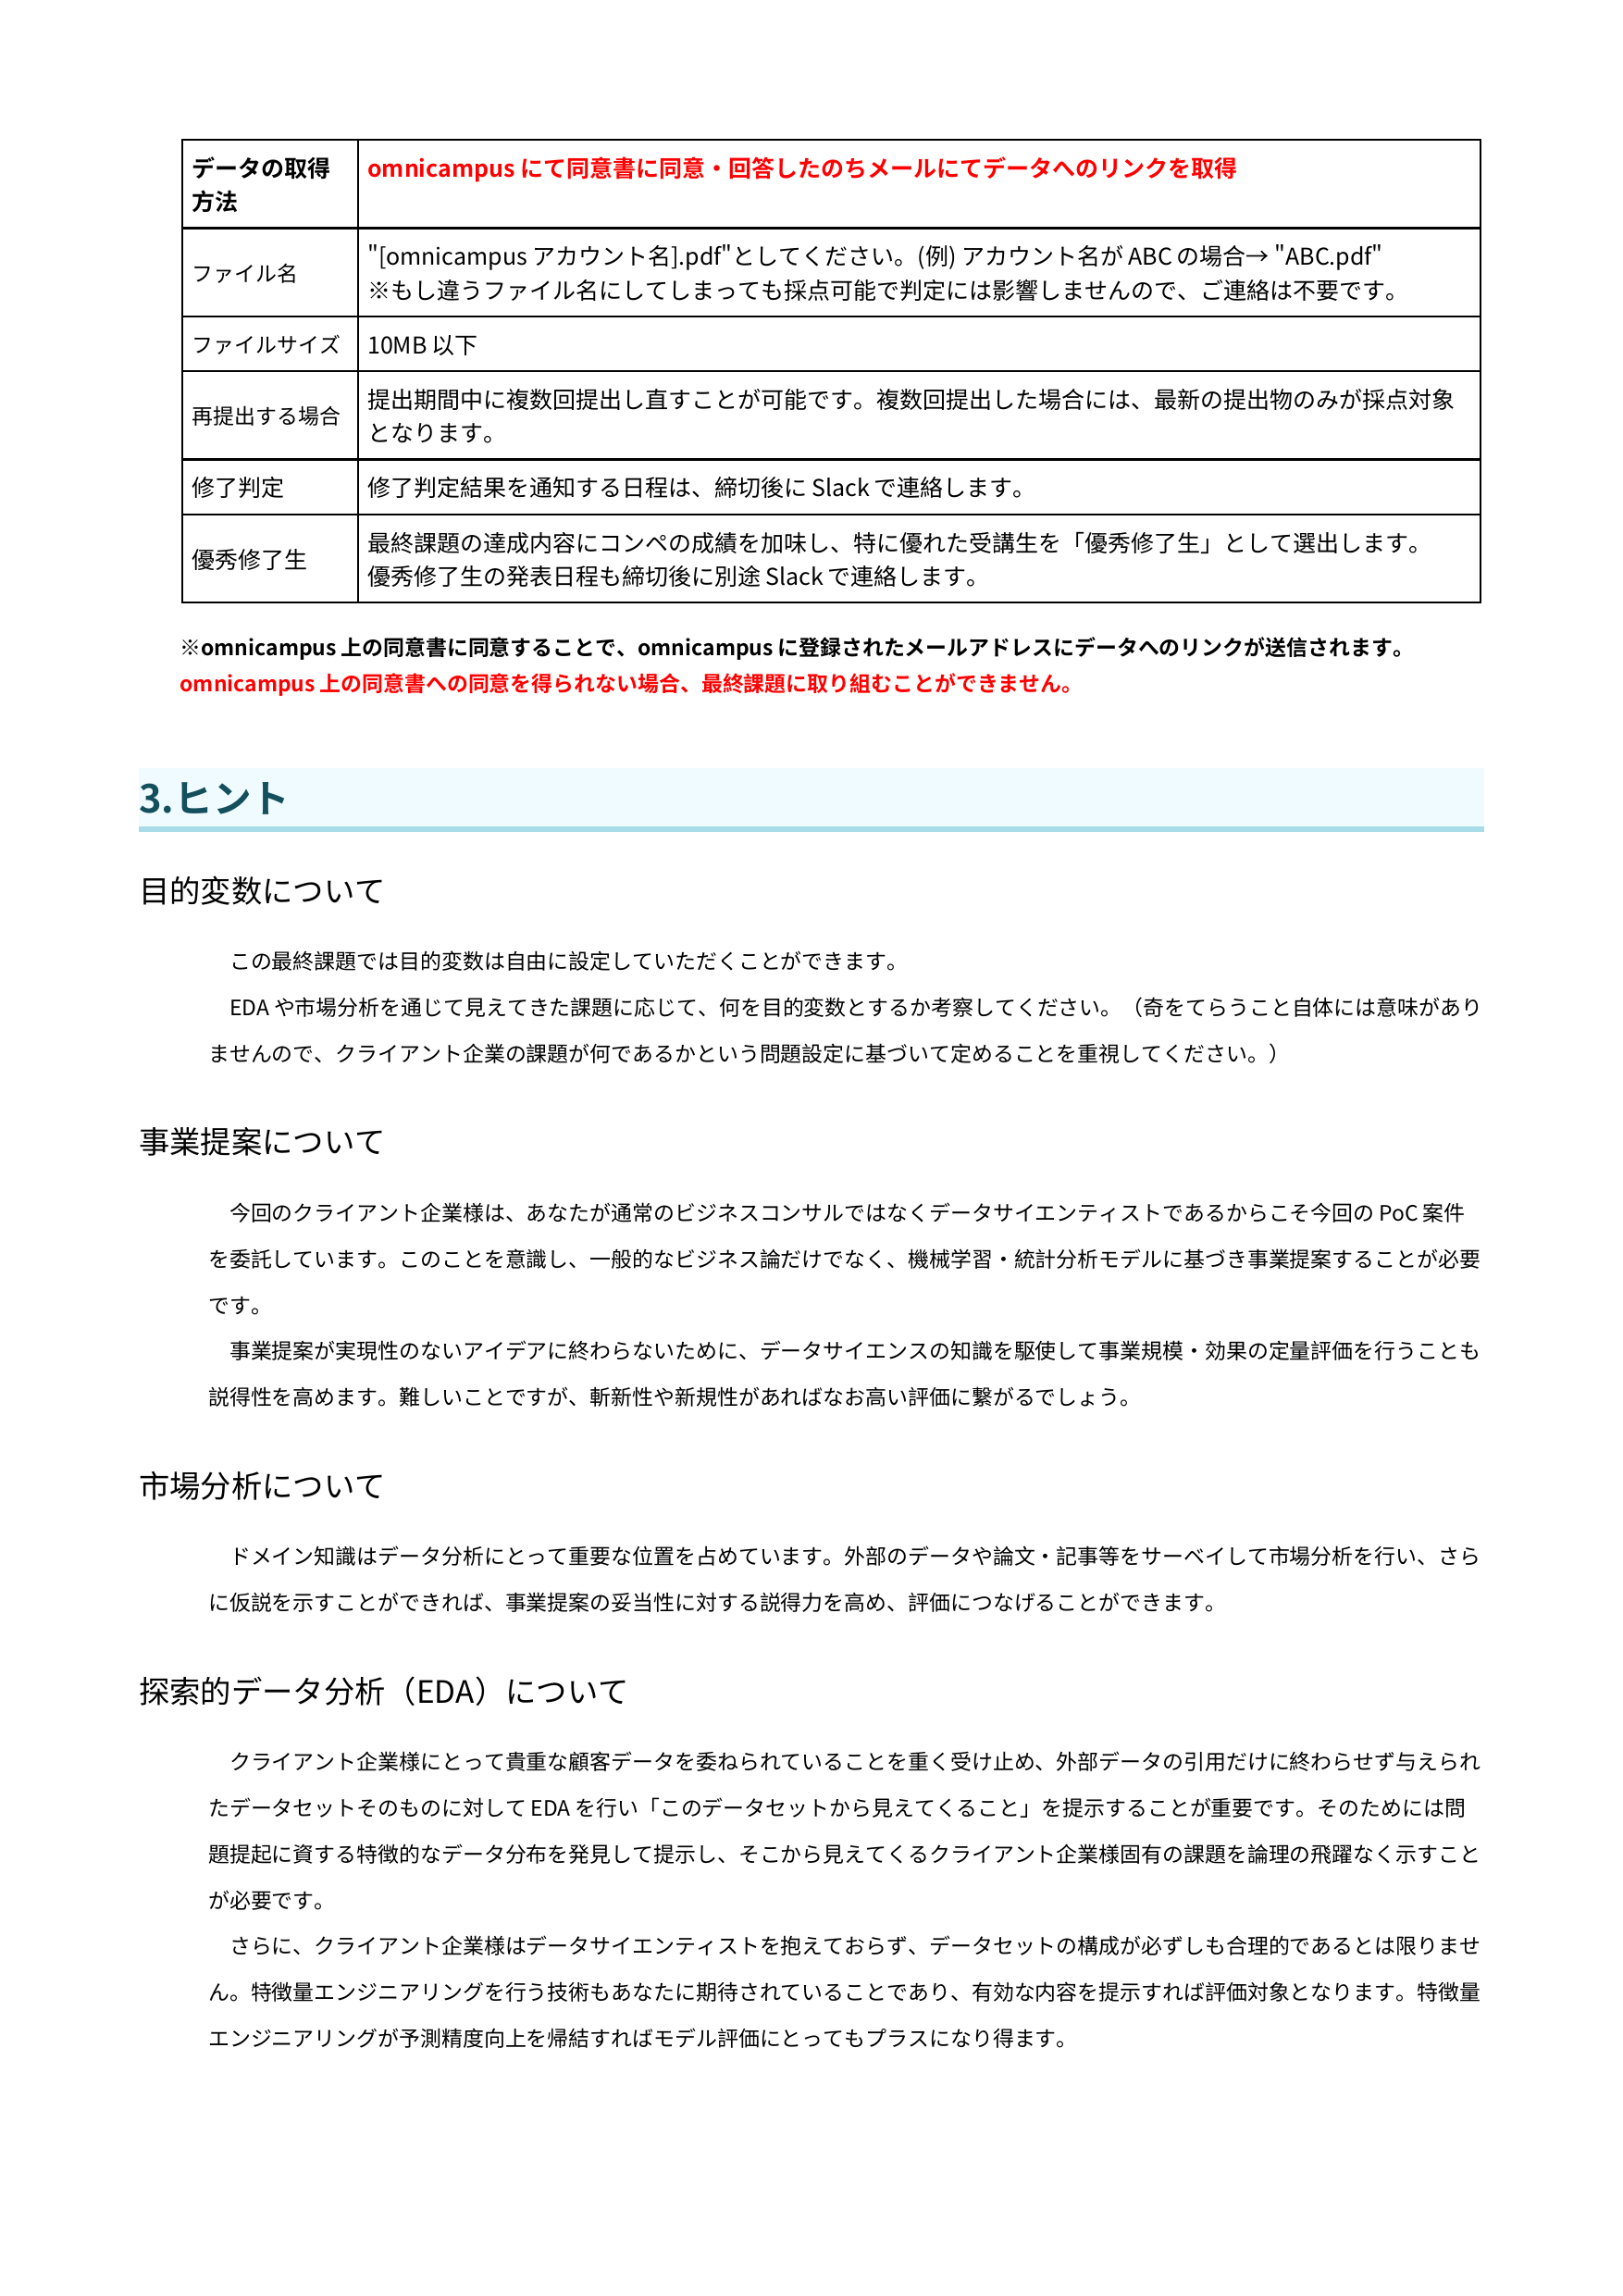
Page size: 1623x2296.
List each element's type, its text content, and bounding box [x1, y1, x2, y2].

text クライアント企業様にとって貴重な顧客データを委ねられていることを重く受け止め、外部データの引用だけに終わらせず与えられたデータセットそのものに対してEDAを行い「このデータセットから見えてくること」を提示することが重要です。そのためには問題提起に資する特徴的なデータ分布を発見して提示し、そこから見えてくるクライアント企業様固有の課題を論理の飛躍なく示すことが必要です。 [208, 1745, 1484, 1915]
text この最終課題では目的変数は自由に設定していただくことができます。 [208, 945, 1484, 975]
text ドメイン知識はデータ分析にとって重要な位置を占めています。外部のデータや論文・記事等をサーベイして市場分析を行い、さらに仮説を示すことができれば、事業提案の妥当性に対する説得力を高め、評価につなげることができます。 [208, 1540, 1484, 1617]
subtitle 探索的データ分析（EDA）について [139, 1667, 1484, 1711]
text 事業提案が実現性のないアイデアに終わらないために、データサイエンスの知識を駆使して事業規模・効果の定量評価を行うことも説得性を高めます。難しいことですが、斬新性や新規性があればなお高い評価に繋がるでしょう。 [208, 1334, 1484, 1411]
table_cell 優秀修了生 [183, 515, 357, 602]
subtitle 事業提案について [139, 1118, 1484, 1162]
text EDAや市場分析を通じて見えてきた課題に応じて、何を目的変数とするか考察してください。（奇をてらうこと自体には意味がありませんので、クライアント企業の課題が何であるかという問題設定に基づいて定めることを重視してください。） [208, 991, 1484, 1068]
table_cell 最終課題の達成内容にコンペの成績を加味し、特に優れた受講生を「優秀修了生」として選出します。 優秀修了生の発表日程も締切後に別途Slackで連絡します。 [359, 515, 1480, 602]
table_cell ファイル名 [183, 230, 357, 316]
text 今回のクライアント企業様は、あなたが通常のビジネスコンサルではなくデータサイエンティストであるからこそ今回のPoC案件を委託しています。このことを意識し、一般的なビジネス論だけでなく、機械学習・統計分析モデルに基づき事業提案することが必要です。 [208, 1197, 1484, 1320]
text ※omnicampus上の同意書に同意することで、omnicampusに登録されたメールアドレスにデータへのリンクが送信されます。 [180, 631, 1484, 663]
table_cell データの取得方法 [183, 141, 357, 227]
table_cell 修了判定結果を通知する日程は、締切後にSlackで連絡します。 [359, 461, 1480, 513]
text omnicampus上の同意書への同意を得られない場合、最終課題に取り組むことができません。 [180, 666, 1484, 698]
table_cell 修了判定 [183, 461, 357, 513]
table_cell 10MB以下 [359, 317, 1480, 370]
subtitle 市場分析について [139, 1461, 1484, 1507]
subtitle 3.ヒント [139, 768, 1484, 826]
text さらに、クライアント企業様はデータサイエンティストを抱えておらず、データセットの構成が必ずしも合理的であるとは限りません。特徴量エンジニアリングを行う技術もあなたに期待されていることであり、有効な内容を提示すれば評価対象となります。特徴量エンジニアリングが予測精度向上を帰結すればモデル評価にとってもプラスになり得ます。 [208, 1930, 1484, 2053]
subtitle 目的変数について [139, 867, 1484, 912]
table_cell 提出期間中に複数回提出し直すことが可能です。複数回提出した場合には、最新の提出物のみが採点対象となります。 [359, 372, 1480, 458]
table_cell omnicampusにて同意書に同意・回答したのちメールにてデータへのリンクを取得 [359, 141, 1480, 227]
table_cell ファイルサイズ [183, 317, 357, 370]
table_cell 再提出する場合 [183, 372, 357, 458]
table_cell "[omnicampusアカウント名].pdf"としてください。(例) アカウント名がABCの場合→ "ABC.pdf" ※もし違うファイル名にしてしまっても採点可能で判定には影響しませんので、ご連絡は不要です。 [359, 230, 1480, 316]
